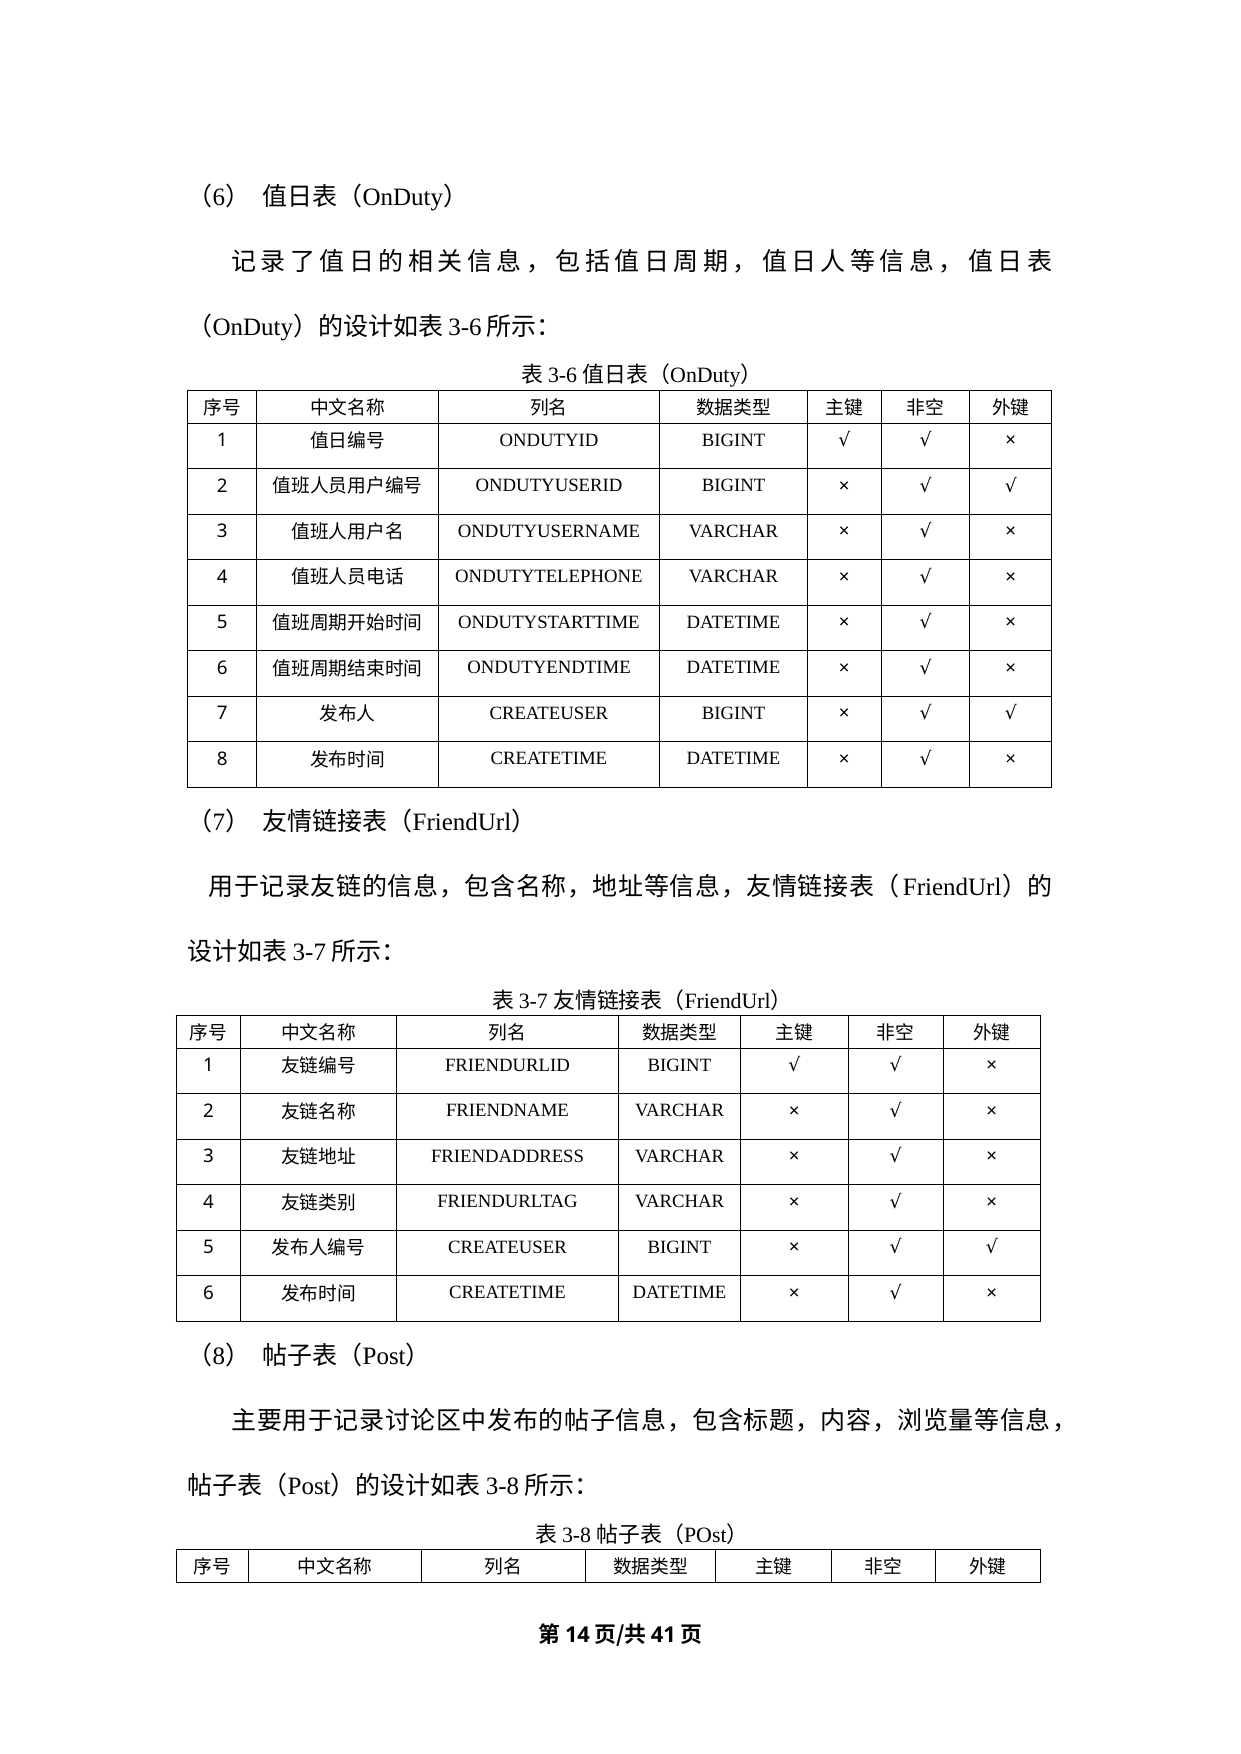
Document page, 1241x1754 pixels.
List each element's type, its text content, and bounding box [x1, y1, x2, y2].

table_cell ONDUTYTELEPHONE [439, 560, 659, 604]
table_cell BIGINT [660, 697, 807, 741]
table_cell ONDUTYENDTIME [439, 651, 659, 696]
table_cell CREATEUSER [397, 1231, 618, 1275]
table_header 列名 [422, 1550, 585, 1582]
table_cell VARCHAR [619, 1094, 740, 1139]
table_header 中文名称 [241, 1016, 396, 1048]
table_header 中文名称 [257, 391, 438, 422]
table_cell × [808, 560, 881, 604]
table_header 中文名称 [249, 1550, 421, 1582]
table_cell 发布人编号 [241, 1231, 396, 1275]
table_cell √ [970, 697, 1051, 741]
table_cell BIGINT [660, 424, 807, 468]
table_cell × [970, 515, 1051, 559]
table_header 列名 [397, 1016, 618, 1048]
table_cell CREATETIME [397, 1276, 618, 1321]
table_header 主键 [741, 1016, 848, 1048]
table_header 数据类型 [586, 1550, 715, 1582]
table_cell × [741, 1276, 848, 1321]
table_cell × [970, 606, 1051, 650]
table_cell √ [882, 606, 969, 650]
table_cell BIGINT [660, 469, 807, 513]
table_cell × [944, 1094, 1040, 1139]
table_cell CREATETIME [439, 742, 659, 787]
table_header 序号 [188, 391, 256, 422]
table_cell 值班人员电话 [257, 560, 438, 604]
table_cell FRIENDURLTAG [397, 1185, 618, 1230]
table_cell BIGINT [619, 1049, 740, 1093]
table_cell ONDUTYUSERNAME [439, 515, 659, 559]
table_header 外键 [944, 1016, 1040, 1048]
table_cell × [970, 651, 1051, 696]
table_header 主键 [808, 391, 881, 422]
table_cell VARCHAR [660, 560, 807, 604]
list 表3-6 值日表（OnDuty） [187, 357, 1053, 389]
text 主要用于记录讨论区中发布的帖子信息，包含标题，内容，浏览量等信息，帖子表（Post）的设计如表3-8所示： [187, 1386, 1053, 1516]
table_cell 5 [188, 606, 256, 650]
table_header 外键 [970, 391, 1051, 422]
table_cell × [741, 1140, 848, 1184]
table_cell √ [882, 515, 969, 559]
table_cell √ [970, 469, 1051, 513]
table_header 非空 [832, 1550, 935, 1582]
table_cell × [741, 1094, 848, 1139]
table_cell × [970, 742, 1051, 787]
table_header 非空 [849, 1016, 943, 1048]
table_cell 3 [188, 515, 256, 559]
table_cell × [808, 606, 881, 650]
table_cell × [944, 1049, 1040, 1093]
table_cell √ [882, 560, 969, 604]
table_cell DATETIME [660, 651, 807, 696]
table_cell 发布时间 [257, 742, 438, 787]
table_header 数据类型 [619, 1016, 740, 1048]
table_cell × [808, 697, 881, 741]
text 记录了值日的相关信息，包括值日周期，值日人等信息，值日表（OnDuty）的设计如表3-6所示： [187, 227, 1053, 357]
table_cell 6 [177, 1276, 240, 1321]
table_cell DATETIME [619, 1276, 740, 1321]
table_cell 4 [177, 1185, 240, 1230]
table_cell × [808, 742, 881, 787]
table_cell √ [849, 1185, 943, 1230]
table_cell 发布人 [257, 697, 438, 741]
table_cell 值班周期开始时间 [257, 606, 438, 650]
table_cell 发布时间 [241, 1276, 396, 1321]
table_cell 值班人用户名 [257, 515, 438, 559]
table_cell FRIENDURLID [397, 1049, 618, 1093]
table_cell VARCHAR [619, 1140, 740, 1184]
table_cell 8 [188, 742, 256, 787]
table_cell 4 [188, 560, 256, 604]
table_cell √ [849, 1231, 943, 1275]
table_cell DATETIME [660, 742, 807, 787]
table_cell √ [944, 1231, 1040, 1275]
table_cell × [741, 1185, 848, 1230]
table_cell √ [882, 469, 969, 513]
table_cell × [808, 515, 881, 559]
table_cell √ [849, 1140, 943, 1184]
table_cell 友链类别 [241, 1185, 396, 1230]
table_cell 1 [188, 424, 256, 468]
table_header 外键 [936, 1550, 1040, 1582]
list 帖子表（Post） [187, 1321, 1053, 1386]
table_cell × [808, 469, 881, 513]
table_cell × [944, 1276, 1040, 1321]
table_cell FRIENDADDRESS [397, 1140, 618, 1184]
table_cell √ [882, 651, 969, 696]
table_cell √ [882, 697, 969, 741]
table_cell 友链地址 [241, 1140, 396, 1184]
table_cell √ [849, 1094, 943, 1139]
table_cell 2 [177, 1094, 240, 1139]
table_cell VARCHAR [619, 1185, 740, 1230]
table_header 非空 [882, 391, 969, 422]
table_cell BIGINT [619, 1231, 740, 1275]
table_cell 值班周期结束时间 [257, 651, 438, 696]
table_cell ONDUTYID [439, 424, 659, 468]
table_cell √ [849, 1276, 943, 1321]
table_cell √ [882, 424, 969, 468]
table_cell × [970, 424, 1051, 468]
table_cell CREATEUSER [439, 697, 659, 741]
table_cell 3 [177, 1140, 240, 1184]
table_cell 2 [188, 469, 256, 513]
text 用于记录友链的信息，包含名称，地址等信息，友情链接表（FriendUrl）的设计如表3-7所示： [187, 852, 1053, 982]
table_cell 6 [188, 651, 256, 696]
table_header 主键 [716, 1550, 831, 1582]
list 表3-8 帖子表（POst） [187, 1516, 1053, 1549]
table_cell √ [849, 1049, 943, 1093]
table_cell × [944, 1140, 1040, 1184]
table_cell × [944, 1185, 1040, 1230]
table_cell × [808, 651, 881, 696]
table_cell 友链名称 [241, 1094, 396, 1139]
table_cell ONDUTYUSERID [439, 469, 659, 513]
table_cell FRIENDNAME [397, 1094, 618, 1139]
table_cell × [741, 1231, 848, 1275]
table_header 列名 [439, 391, 659, 422]
table_cell 友链编号 [241, 1049, 396, 1093]
table_cell ONDUTYSTARTTIME [439, 606, 659, 650]
table_cell √ [882, 742, 969, 787]
table_cell VARCHAR [660, 515, 807, 559]
table_header 序号 [177, 1016, 240, 1048]
table_cell × [970, 560, 1051, 604]
table_header 数据类型 [660, 391, 807, 422]
table_cell 值日编号 [257, 424, 438, 468]
table_header 序号 [177, 1550, 248, 1582]
table_cell 7 [188, 697, 256, 741]
list 友情链接表（FriendUrl） [187, 787, 1053, 852]
table_cell √ [741, 1049, 848, 1093]
list 值日表（OnDuty） [187, 162, 1053, 227]
text 表3-7 友情链接表（FriendUrl） [306, 982, 1053, 1015]
table_cell 5 [177, 1231, 240, 1275]
table_cell 值班人员用户编号 [257, 469, 438, 513]
table_cell DATETIME [660, 606, 807, 650]
table_cell √ [808, 424, 881, 468]
table_cell 1 [177, 1049, 240, 1093]
